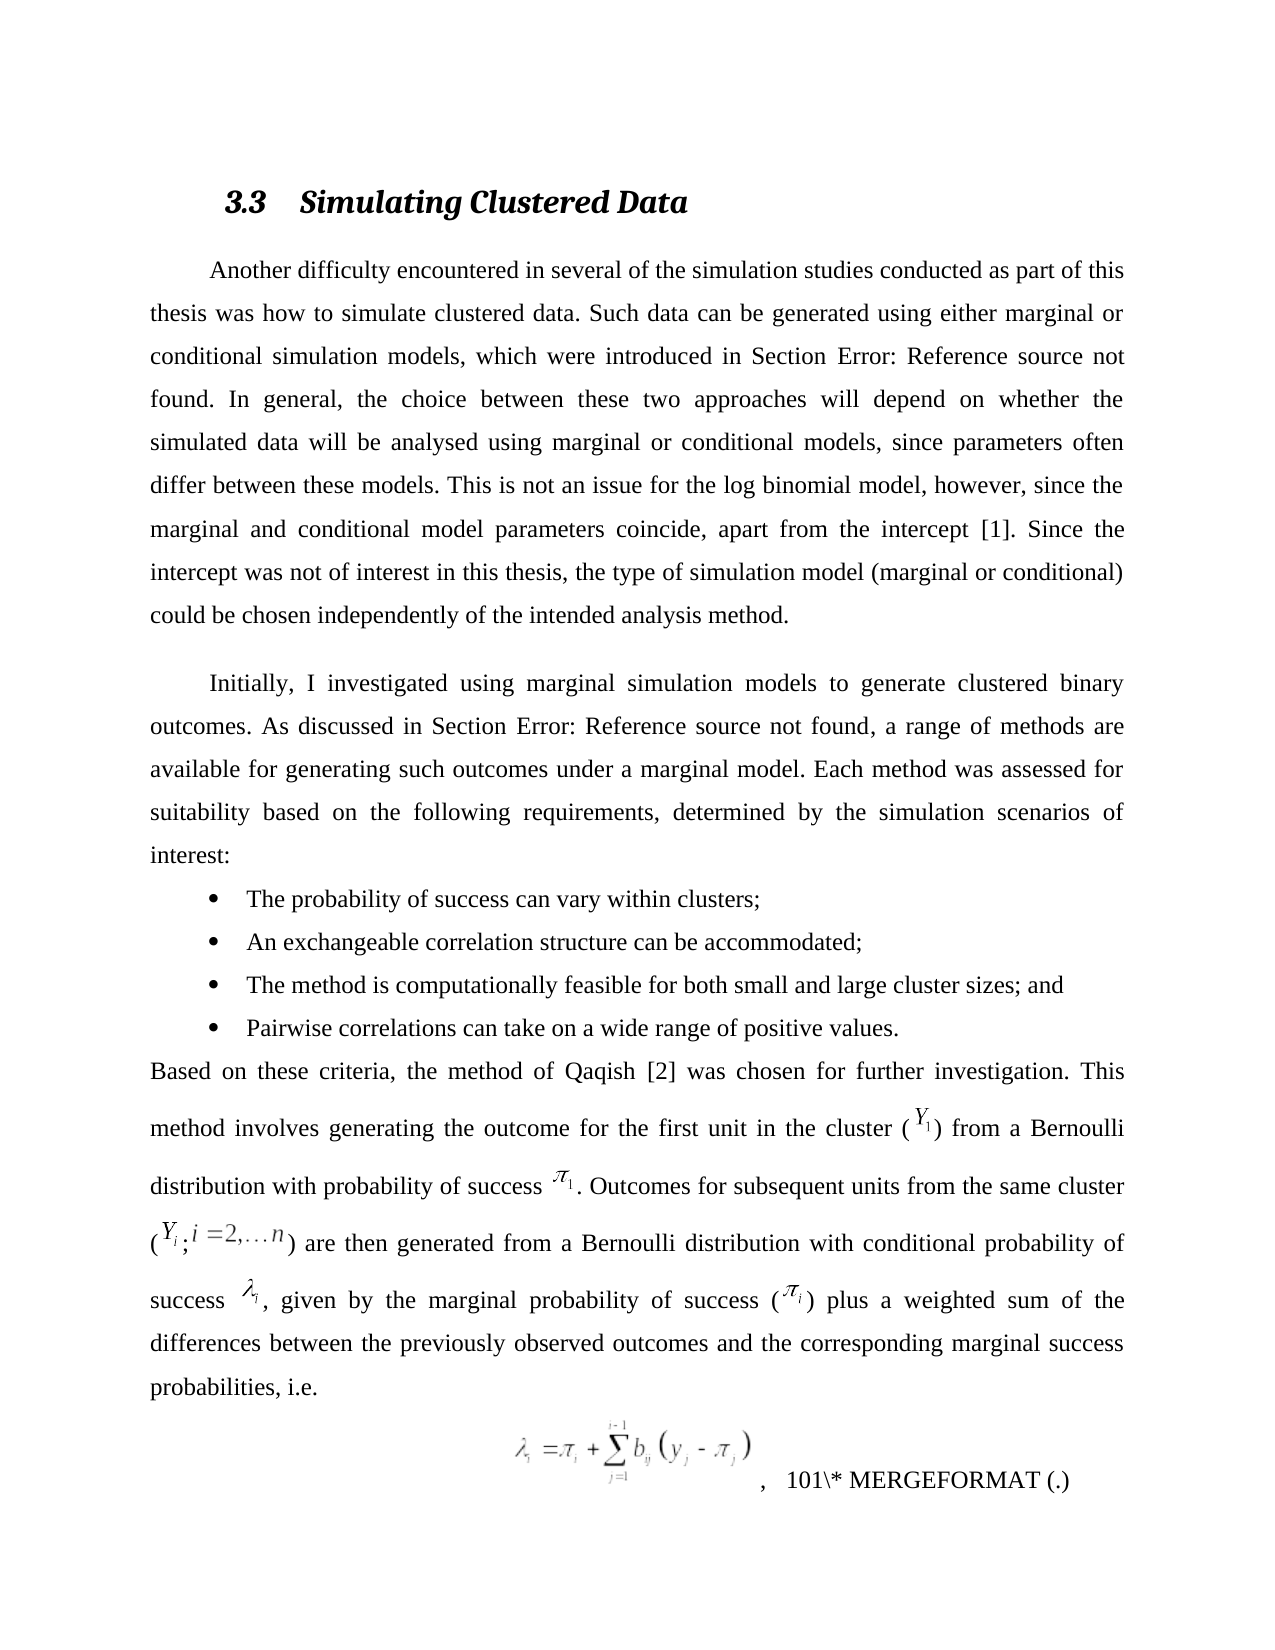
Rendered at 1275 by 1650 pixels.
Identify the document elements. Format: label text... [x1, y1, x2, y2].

list The probability of success can vary within clusters; [209, 884, 1125, 912]
text Based on these criteria, the method of Qaqish [2] was chosen for further investigation. This method involves generating the outcome for the first unit in the cluster () from a Bernoulli distribution with probability of success . Outcomes for subsequent units from the same cluster (;) are then generated from a Bernoulli distribution with conditional probability of success , given by the marginal probability of success () plus a weighted sum of the differences between the previously observed outcomes and the corresponding marginal success probabilities, i.e. [150, 1056, 1125, 1400]
list The method is computationally feasible for both small and large cluster sizes; and [209, 970, 1125, 999]
list Pairwise correlations can take on a wide range of positive values. [209, 1013, 1125, 1042]
subtitle Simulating Clustered Data [225, 183, 1125, 222]
text , [150, 1415, 1125, 1494]
list An exchangeable correlation structure can be accommodated; [209, 927, 1125, 956]
